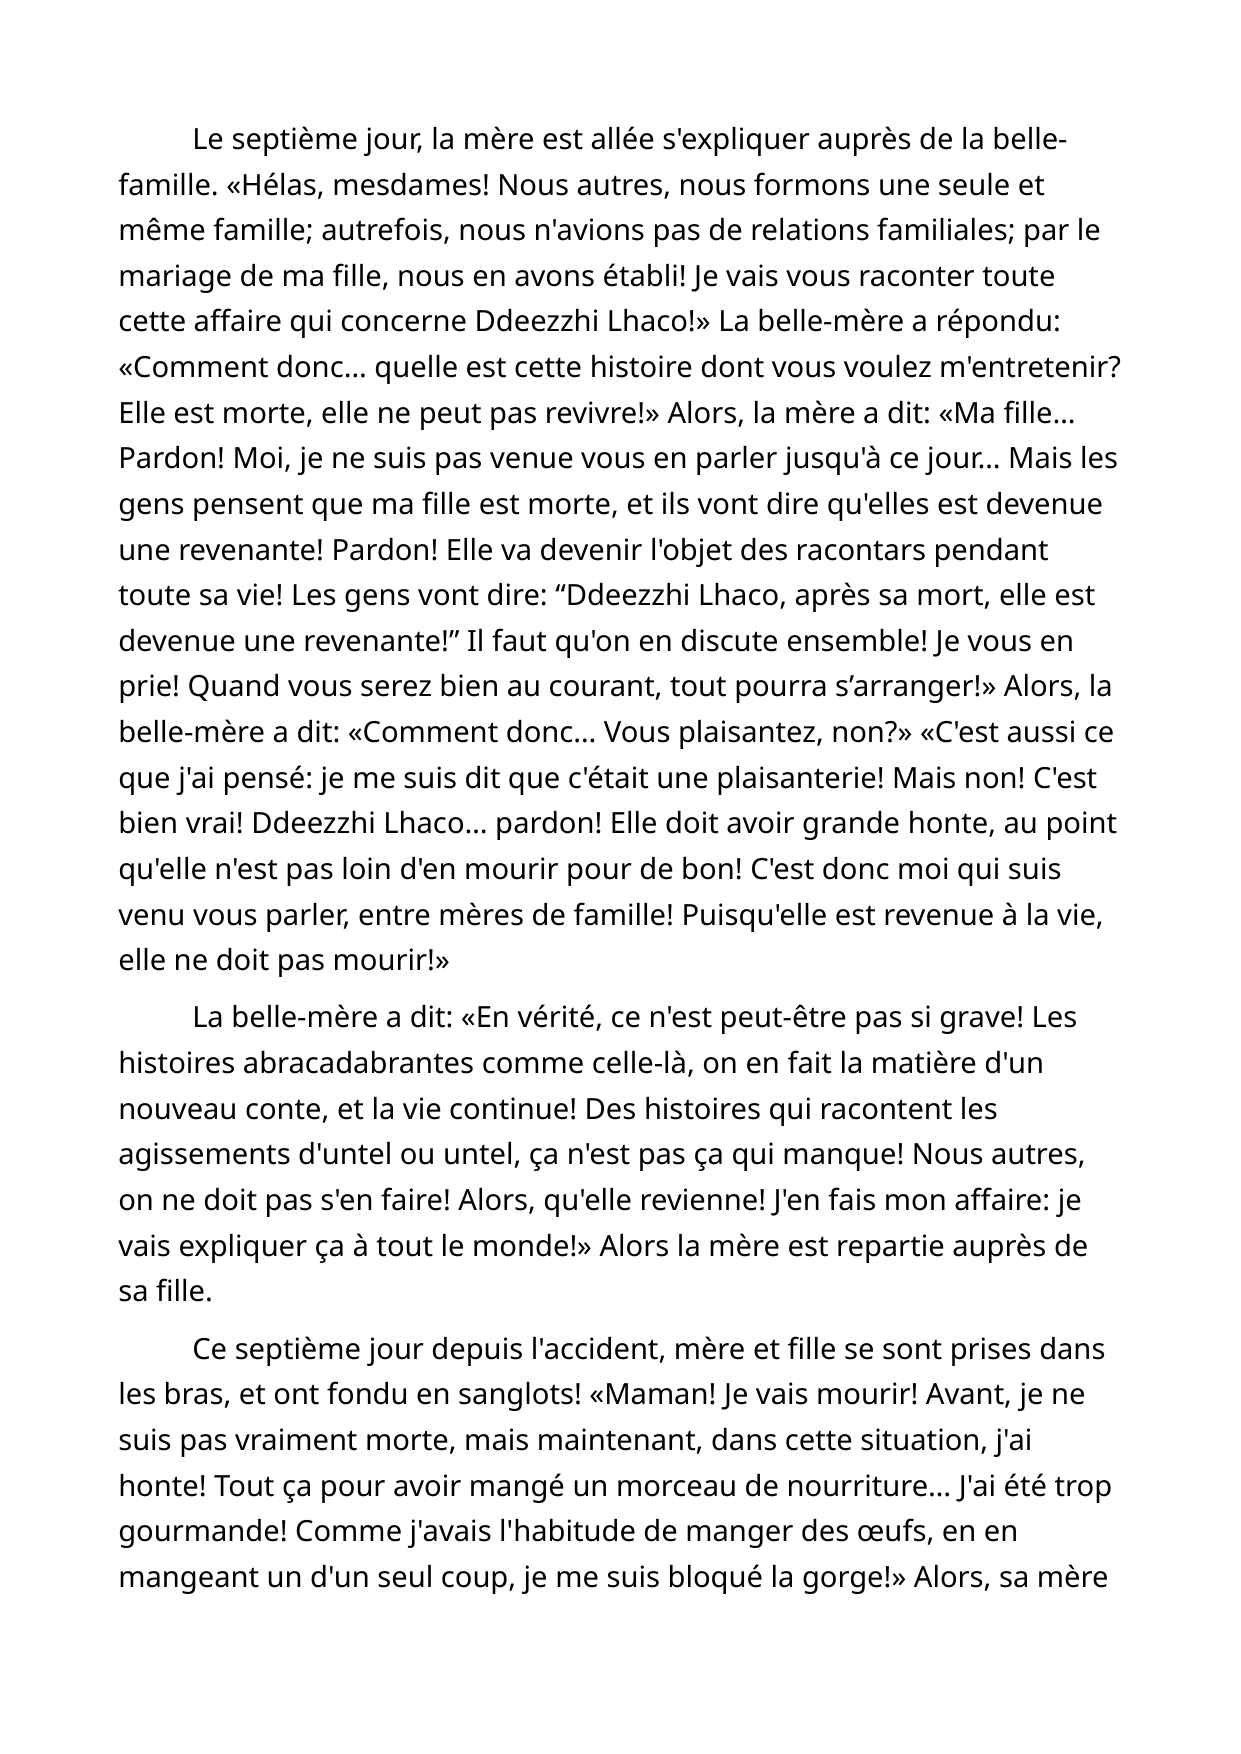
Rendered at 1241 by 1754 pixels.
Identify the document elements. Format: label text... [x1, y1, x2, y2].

text Le septième jour, la mère est allée s'expliquer auprès de la belle-famille. «Hélas, mesdames! Nous autres, nous formons une seule et même famille; autrefois, nous n'avions pas de relations familiales; par le mariage de ma fille, nous en avons établi! Je vais vous raconter toute cette affaire qui concerne Ddeezzhi Lhaco!» La belle-mère a répondu: «Comment donc… quelle est cette histoire dont vous voulez m'entretenir? Elle est morte, elle ne peut pas revivre!» Alors, la mère a dit: «Ma fille… Pardon! Moi, je ne suis pas venue vous en parler jusqu'à ce jour… Mais les gens pensent que ma fille est morte, et ils vont dire qu'elles est devenue une revenante! Pardon! Elle va devenir l'objet des racontars pendant toute sa vie! Les gens vont dire: “Ddeezzhi Lhaco, après sa mort, elle est devenue une revenante!” Il faut qu'on en discute ensemble! Je vous en prie! Quand vous serez bien au courant, tout pourra s’arranger!» Alors, la belle-mère a dit: «Comment donc… Vous plaisantez, non?» «C'est aussi ce que j'ai pensé: je me suis dit que c'était une plaisanterie! Mais non! C'est bien vrai! Ddeezzhi Lhaco… pardon! Elle doit avoir grande honte, au point qu'elle n'est pas loin d'en mourir pour de bon! C'est donc moi qui suis venu vous parler, entre mères de famille! Puisqu'elle est revenue à la vie, elle ne doit pas mourir!» [118, 118, 1122, 979]
text La belle-mère a dit: «En vérité, ce n'est peut-être pas si grave! Les histoires abracadabrantes comme celle-là, on en fait la matière d'un nouveau conte, et la vie continue! Des histoires qui racontent les agissements d'untel ou untel, ça n'est pas ça qui manque! Nous autres, on ne doit pas s'en faire! Alors, qu'elle revienne! J'en fais mon affaire: je vais expliquer ça à tout le monde!» Alors la mère est repartie auprès de sa fille. [118, 997, 1122, 1310]
